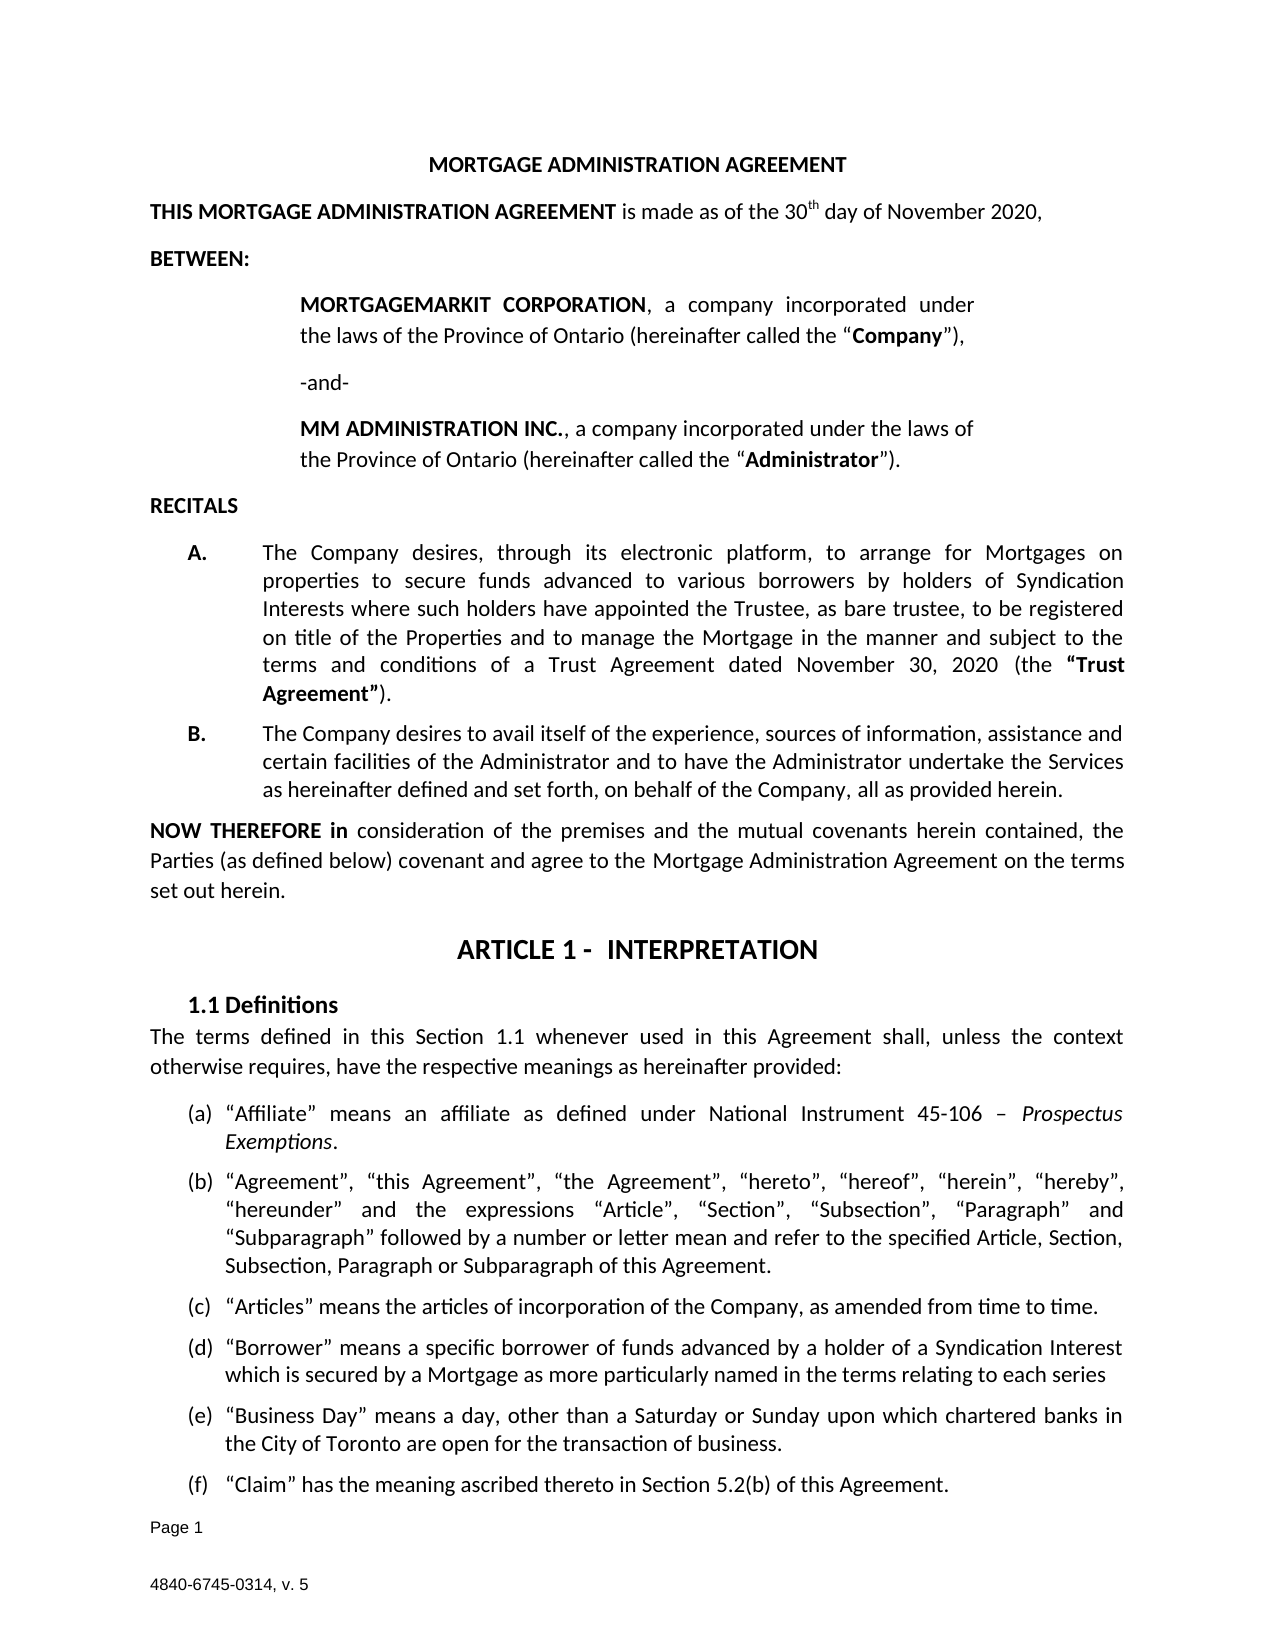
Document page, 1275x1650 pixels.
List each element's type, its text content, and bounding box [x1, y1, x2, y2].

text “Borrower” means a specific borrower of funds advanced by a holder of a Syndication Interest which is secured by a Mortgage as more particularly named in the terms relating to each series [187, 1333, 1125, 1389]
text -and- [300, 368, 975, 396]
text “Claim” has the meaning ascribed thereto in Section 5.2(b) of this Agreement. [187, 1470, 1125, 1498]
text “Affiliate” means an affiliate as defined under National Instrument 45-106 – Prospectus Exemptions. [187, 1099, 1125, 1155]
text “Agreement”, “this Agreement”, “the Agreement”, “hereto”, “hereof”, “herein”, “hereby”, “hereunder” and the expressions “Article”, “Section”, “Subsection”, “Paragraph” and “Subparagraph” followed by a number or letter mean and refer to the specified Article, Section, Subsection, Paragraph or Subparagraph of this Agreement. [187, 1167, 1125, 1279]
text MORTGAGEMARKIT CORPORATION, a company incorporated under the laws of the Province of Ontario (hereinafter called the “Company”), [300, 291, 975, 349]
text RECITALS [150, 492, 1125, 520]
text MM ADMINISTRATION INC., a company incorporated under the laws of the Province of Ontario (hereinafter called the “Administrator”). [300, 414, 975, 473]
text “Articles” means the articles of incorporation of the Company, as amended from time to time. [187, 1292, 1125, 1320]
text Definitions [187, 989, 1125, 1019]
text MORTGAGE ADMINISTRATION AGREEMENT [150, 150, 1125, 178]
text The Company desires to avail itself of the experience, sources of information, assistance and certain facilities of the Administrator and to have the Administrator undertake the Services as hereinafter defined and set forth, on behalf of the Company, all as provided herein. [187, 719, 1125, 803]
text BETWEEN: [150, 244, 1125, 272]
text The terms defined in this Section 1.1 whenever used in this Agreement shall, unless the context otherwise requires, have the respective meanings as hereinafter provided: [150, 1022, 1125, 1080]
text “Business Day” means a day, other than a Saturday or Sunday upon which chartered banks in the City of Toronto are open for the transaction of business. [187, 1401, 1125, 1457]
text The Company desires, through its electronic platform, to arrange for Mortgages on properties to secure funds advanced to various borrowers by holders of Syndication Interests where such holders have appointed the Trustee, as bare trustee, to be registered on title of the Properties and to manage the Mortgage in the manner and subject to the terms and conditions of a Trust Agreement dated November 30, 2020 (the “Trust Agreement”). [187, 538, 1125, 707]
text NOW THEREFORE in consideration of the premises and the mutual covenants herein contained, the Parties (as defined below) covenant and agree to the Mortgage Administration Agreement on the terms set out herein. [150, 816, 1125, 904]
text INTERPRETATION [150, 931, 1125, 967]
text THIS MORTGAGE ADMINISTRATION AGREEMENT is made as of the 30th day of November 2020, [150, 197, 1125, 225]
